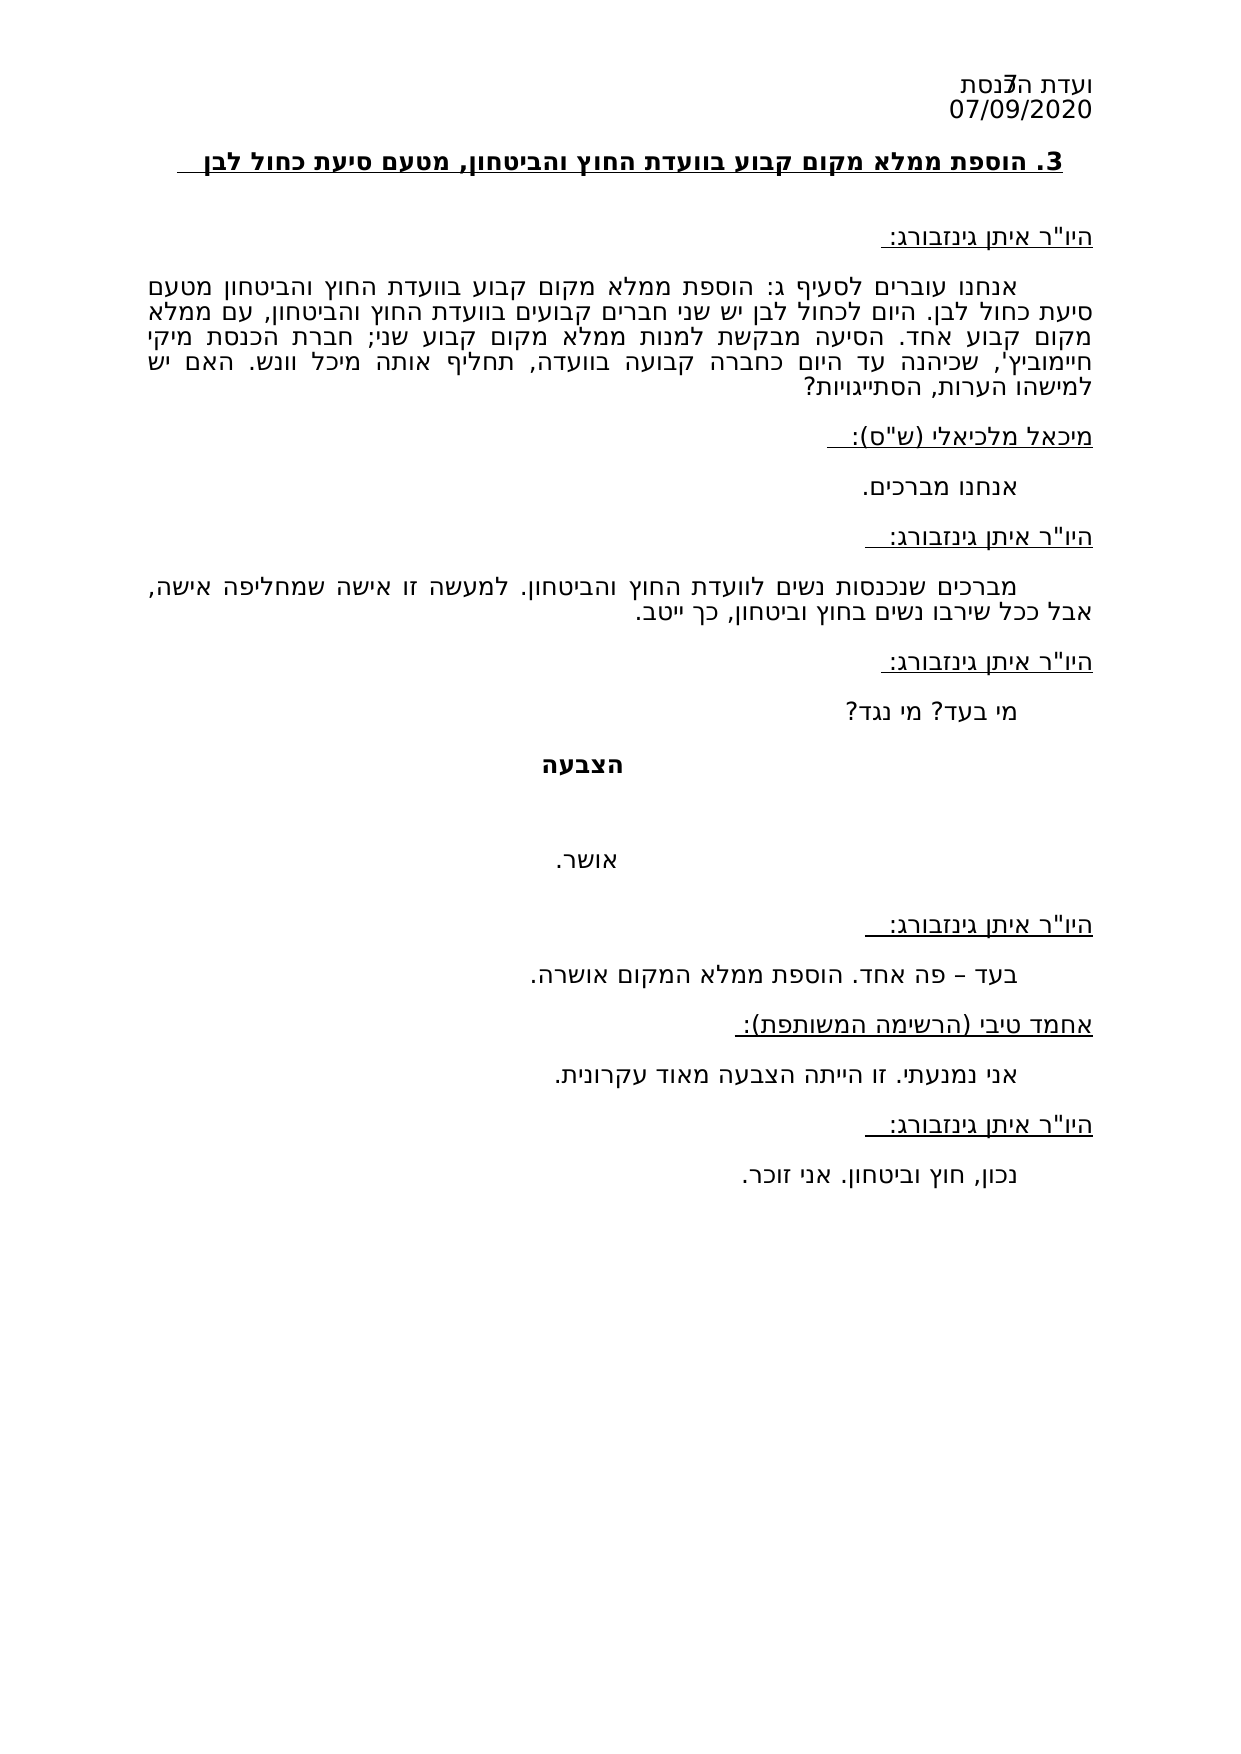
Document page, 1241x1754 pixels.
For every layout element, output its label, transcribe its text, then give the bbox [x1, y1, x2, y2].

text << דובר >> מיכאל מלכיאלי (ש"ס): << דובר >> [147, 425, 1093, 450]
text אנחנו מברכים. [147, 475, 1093, 500]
text אני נמנעתי. זו הייתה הצבעה מאוד עקרונית. [147, 1063, 1093, 1088]
text אנחנו עוברים לסעיף ג: הוספת ממלא מקום קבוע בוועדת החוץ והביטחון מטעם סיעת כחול לבן. היום לכחול לבן יש שני חברים קבועים בוועדת החוץ והביטחון, עם ממלא מקום קבוע אחד. הסיעה מבקשת למנות ממלא מקום קבוע שני; חברת הכנסת מיקי חיימוביץ', שכיהנה עד היום כחברה קבועה בוועדה, תחליף אותה מיכל וונש. האם יש למישהו הערות, הסתייגויות? [147, 275, 1093, 400]
text << יור >> היו"ר איתן גינזבורג: << יור >> [147, 913, 1093, 938]
text << יור >> היו"ר איתן גינזבורג: << יור >> [147, 1113, 1093, 1138]
text אושר. [147, 845, 1093, 874]
text << יור >> היו"ר איתן גינזבורג: << יור >> [147, 225, 1093, 250]
text << דובר >> אחמד טיבי (הרשימה המשותפת): << דובר >> [147, 1013, 1093, 1038]
text << יור >> היו"ר איתן גינזבורג: << יור >> [147, 525, 1093, 550]
text הצבעה [147, 750, 1093, 779]
text מברכים שנכנסות נשים לוועדת החוץ והביטחון. למעשה זו אישה שמחליפה אישה, אבל ככל שירבו נשים בחוץ וביטחון, כך ייטב. [147, 575, 1093, 625]
text << יור >> היו"ר איתן גינזבורג: << יור >> [147, 650, 1093, 675]
text בעד – פה אחד. הוספת ממלא המקום אושרה. [147, 963, 1093, 988]
text << נושא >> 3. הוספת ממלא מקום קבוע בוועדת החוץ והביטחון, מטעם סיעת כחול לבן << נושא >> [147, 150, 1093, 175]
text נכון, חוץ וביטחון. אני זוכר. [147, 1163, 1093, 1188]
text מי בעד? מי נגד? [147, 700, 1093, 725]
